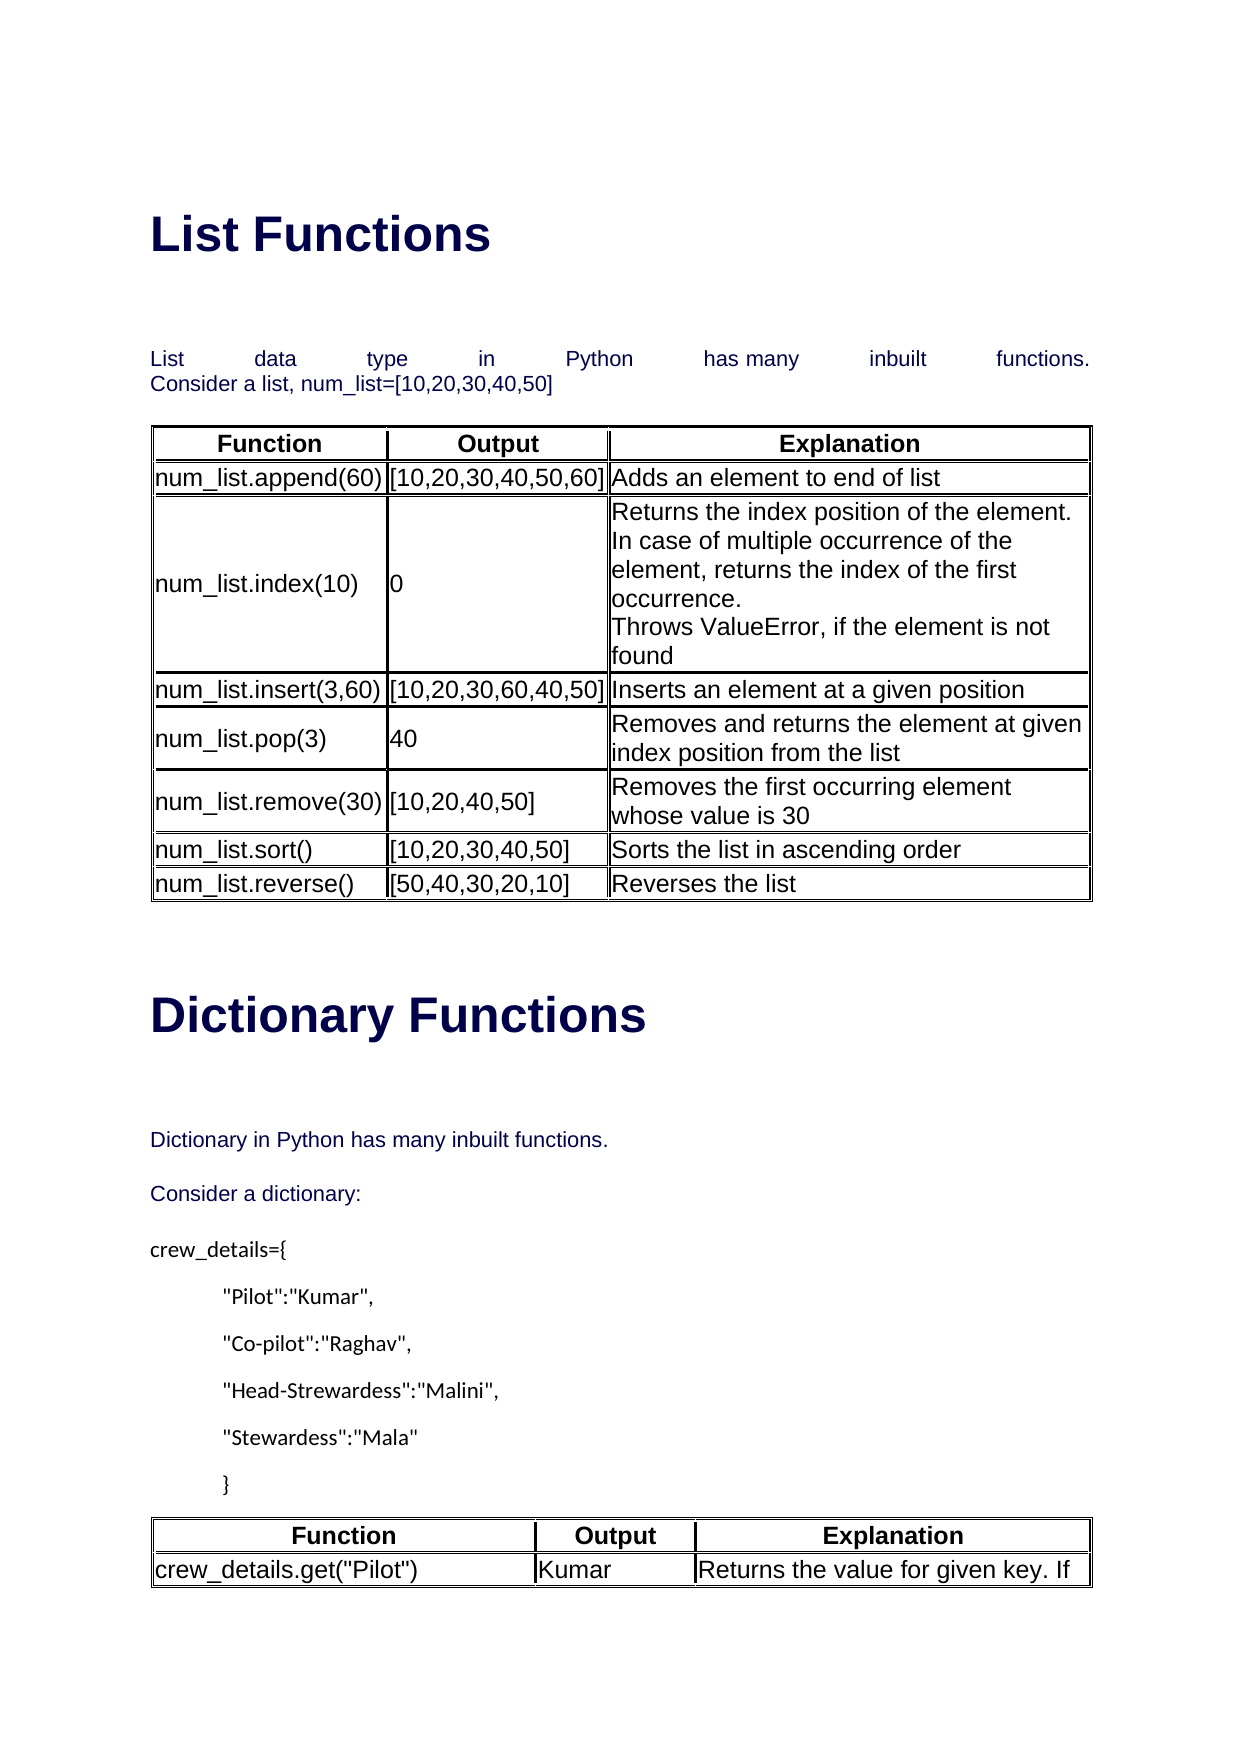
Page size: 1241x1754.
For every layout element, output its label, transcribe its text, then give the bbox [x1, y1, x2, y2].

subtitle Dictionary Functions [150, 986, 1090, 1043]
table_cell Returns the index position of the element. In case of multiple occurrence of the element, returns the index of the first occurrence. Throws ValueError, if the element is not found [611, 493, 1090, 671]
table_cell num_list.pop(3) [154, 705, 386, 768]
table_cell num_list.insert(3,60) [154, 671, 386, 705]
table_cell [10,20,30,40,50] [389, 834, 607, 865]
table_cell num_list.append(60) [154, 459, 386, 493]
text Dictionary in Python has many inbuilt functions. [150, 1127, 1090, 1152]
table_cell num_list.sort() [152, 831, 387, 865]
text "Co-pilot":"Raghav", [150, 1329, 1090, 1357]
table_cell [10,20,30,60,40,50] [389, 674, 607, 705]
table_cell Inserts an element at a given position [611, 671, 1089, 705]
table_cell num_list.remove(30) [152, 768, 386, 831]
table_cell Removes the first occurring element whose value is 30 [611, 768, 1091, 831]
table_cell num_list.index(10) [154, 493, 386, 671]
table_cell 0 [389, 497, 607, 671]
table_cell [50,40,30,20,10] [387, 865, 609, 899]
table_header Explanation [609, 428, 1089, 459]
text List Functions [150, 204, 1090, 262]
text } [150, 1470, 1090, 1498]
text List data type in Python has many inbuilt functions. Consider a list, num_list=[10,20,30,40,50] [150, 345, 1090, 396]
table_cell num_list.reverse() [152, 865, 387, 899]
table_cell Sorts the list in ascending order [609, 831, 1091, 865]
table_cell Adds an element to end of list [611, 459, 1090, 493]
table_cell 40 [389, 708, 607, 768]
table_cell crew_details.get("Pilot") [152, 1551, 535, 1585]
table_cell [10,20,40,50] [389, 771, 607, 831]
table_cell [10,20,30,40,50,60] [389, 463, 607, 493]
table_cell Reverses the list [609, 865, 1091, 899]
text "Head-Strewardess":"Malini", [150, 1376, 1090, 1404]
table_cell Removes and returns the element at given index position from the list [611, 705, 1089, 768]
table_header Output [535, 1520, 695, 1551]
table_header Explanation [695, 1520, 1089, 1551]
table_header Output [387, 427, 609, 459]
table_header Function [154, 427, 387, 459]
table_header Function [154, 1520, 535, 1551]
text crew_details={ [150, 1235, 1090, 1263]
text Consider a dictionary: [150, 1181, 1090, 1206]
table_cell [695, 1551, 1091, 1585]
text "Pilot":"Kumar", [150, 1282, 1090, 1310]
table_cell Kumar [535, 1554, 695, 1585]
text "Stewardess":"Mala" [150, 1423, 1090, 1451]
